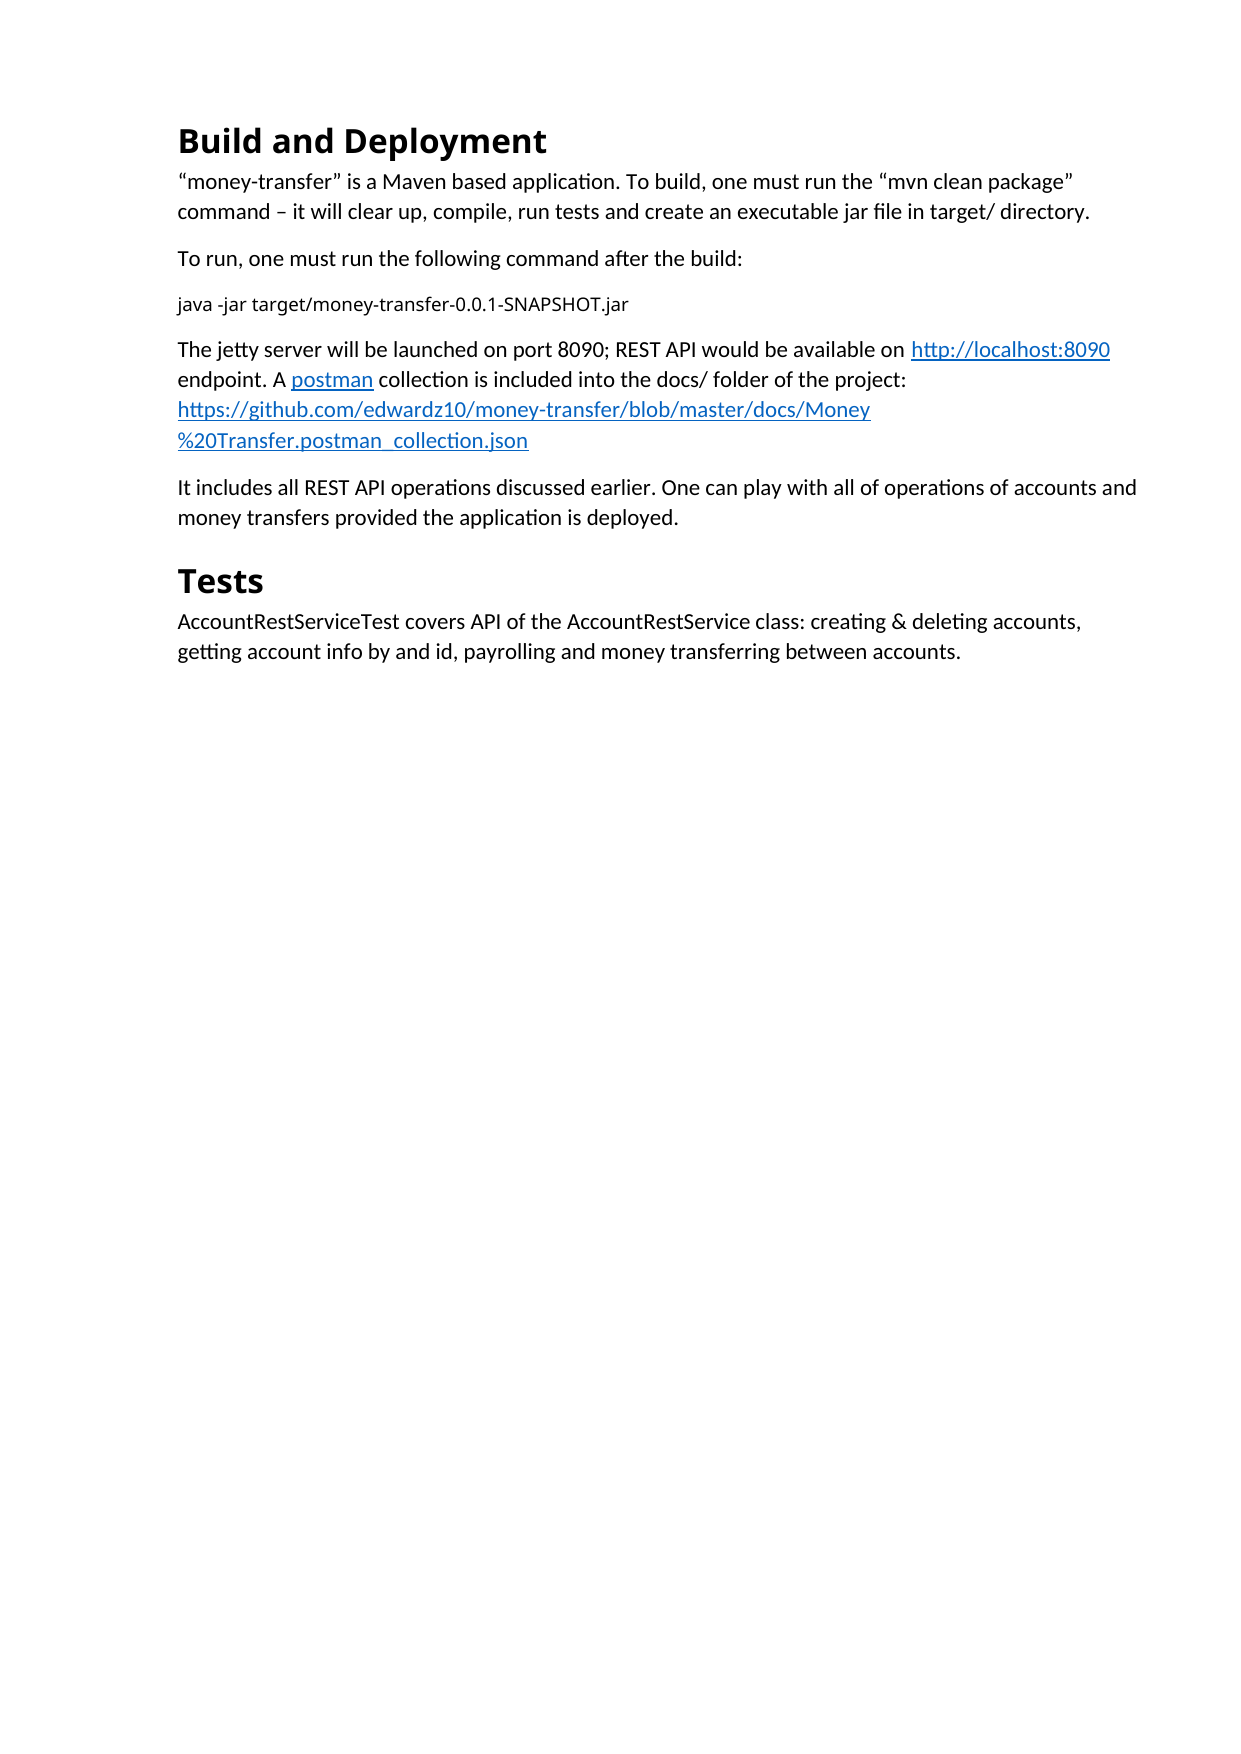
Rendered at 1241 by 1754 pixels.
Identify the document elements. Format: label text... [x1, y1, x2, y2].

subtitle Tests [177, 558, 1152, 603]
text AccountRestServiceTest covers API of the AccountRestService class: creating & deleting accounts, getting account info by and id, payrolling and money transferring between accounts. [177, 607, 1152, 665]
text To run, one must run the following command after the build: [177, 244, 1152, 272]
text It includes all REST API operations discussed earlier. One can play with all of operations of accounts and money transfers provided the application is deployed. [177, 473, 1152, 531]
text “money-transfer” is a Maven based application. To build, one must run the “mvn clean package” command – it will clear up, compile, run tests and create an executable jar file in target/ directory. [177, 167, 1152, 225]
text java -jar target/money-transfer-0.0.1-SNAPSHOT.jar [177, 291, 1152, 317]
text The jetty server will be launched on port 8090; REST API would be available on http://localhost:8090 endpoint. A postman collection is included into the docs/ folder of the project: https://github.com/edwardz10/money-transfer/blob/master/docs/Money%20Transfer.postman_collection.json [177, 335, 1152, 454]
subtitle Build and Deployment [177, 118, 1152, 163]
